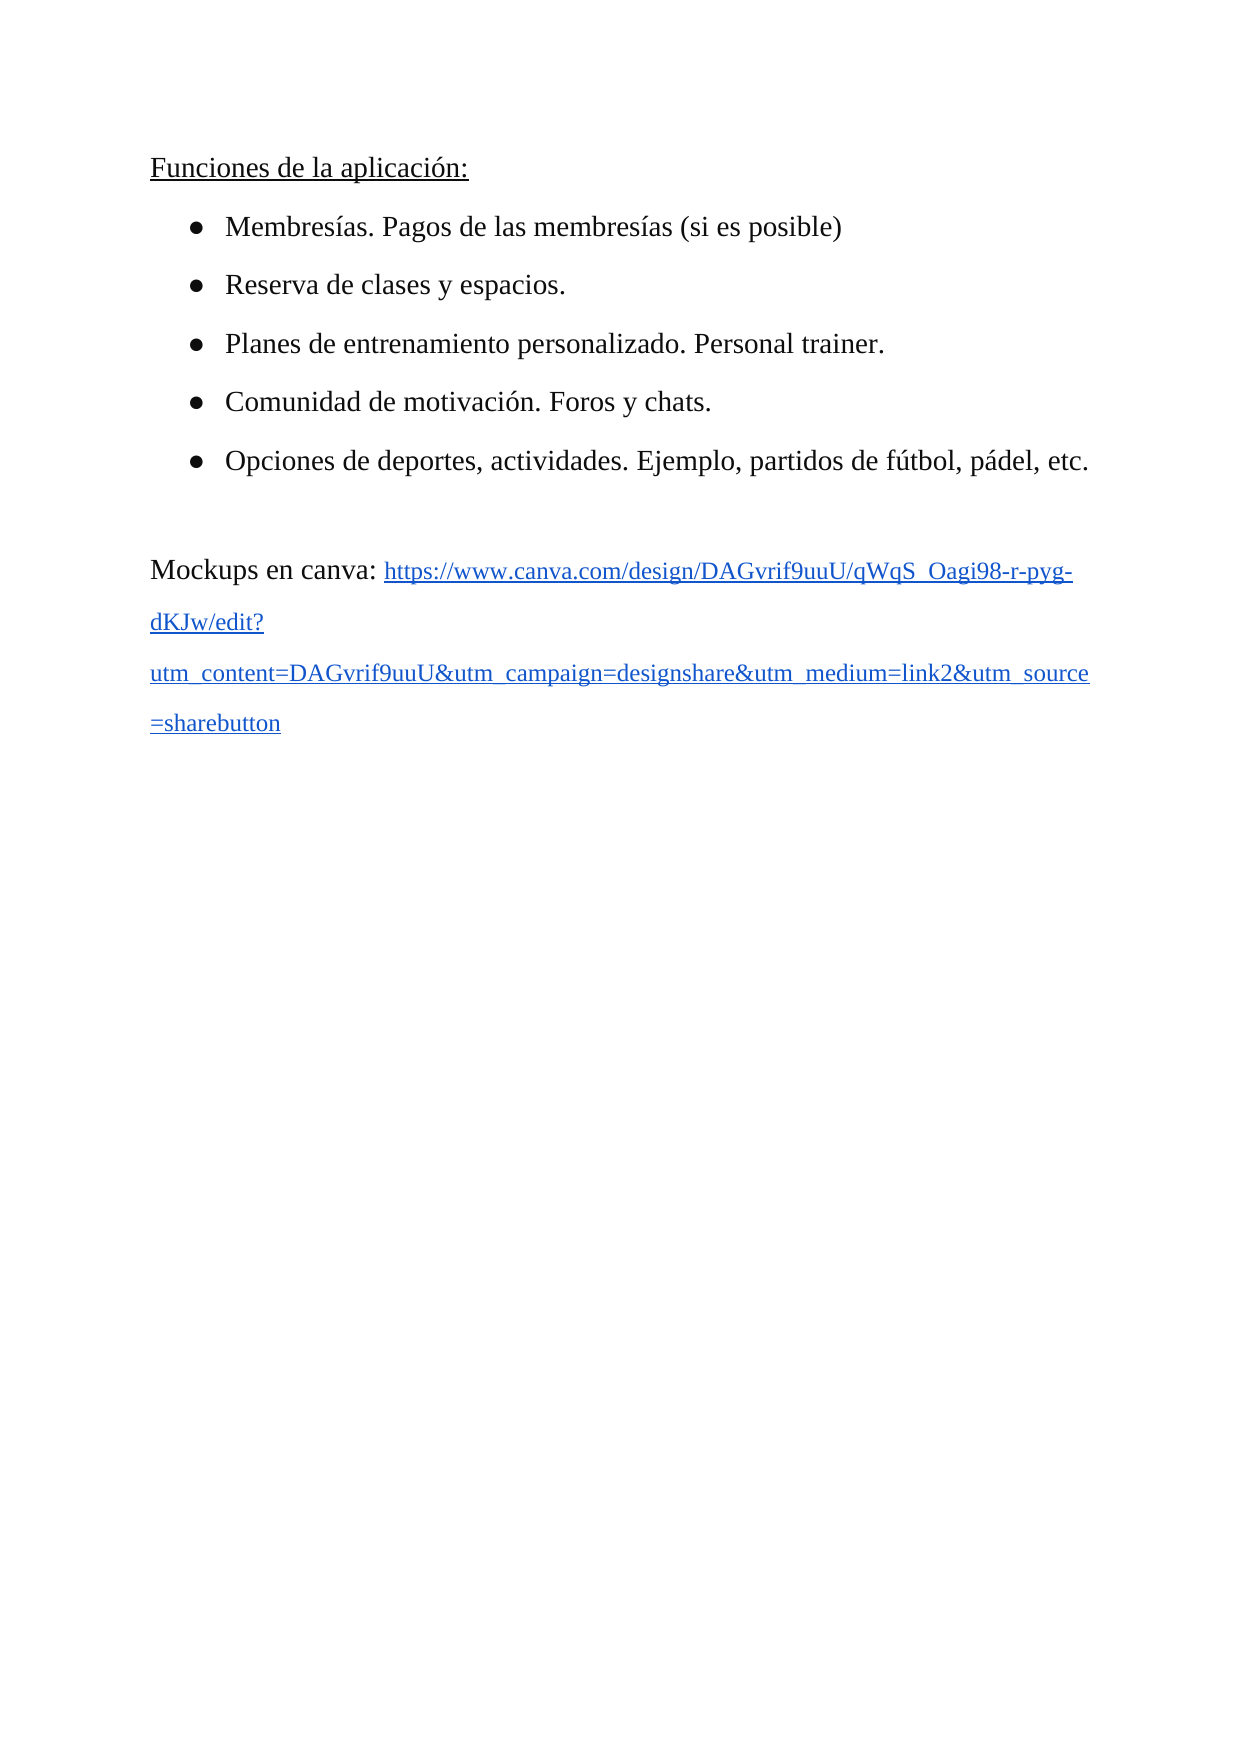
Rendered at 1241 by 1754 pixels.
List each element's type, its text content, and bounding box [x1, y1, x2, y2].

list Reserva de clases y espacios. [187, 267, 1090, 301]
list Membresías. Pagos de las membresías (si es posible) [187, 209, 1090, 242]
text Mockups en canva: https://www.canva.com/design/DAGvrif9uuU/qWqS_Oagi98-r-pyg-dKJw/edit?utm_content=DAGvrif9uuU&utm_campaign=designshare&utm_medium=link2&utm_source=sharebutton [150, 684, 1090, 737]
text Mockups en canva: https://www.canva.com/design/DAGvrif9uuU/qWqS_Oagi98-r-pyg-dKJw/edit?utm_content=DAGvrif9uuU&utm_campaign=designshare&utm_medium=link2&utm_source=sharebutton [150, 552, 1090, 683]
list Comunidad de motivación. Foros y chats. [187, 384, 1090, 418]
list Opciones de deportes, actividades. Ejemplo, partidos de fútbol, pádel, etc. [187, 443, 1090, 477]
list Planes de entrenamiento personalizado. Personal trainer. [187, 326, 1090, 359]
text Funciones de la aplicación: [150, 150, 1090, 183]
